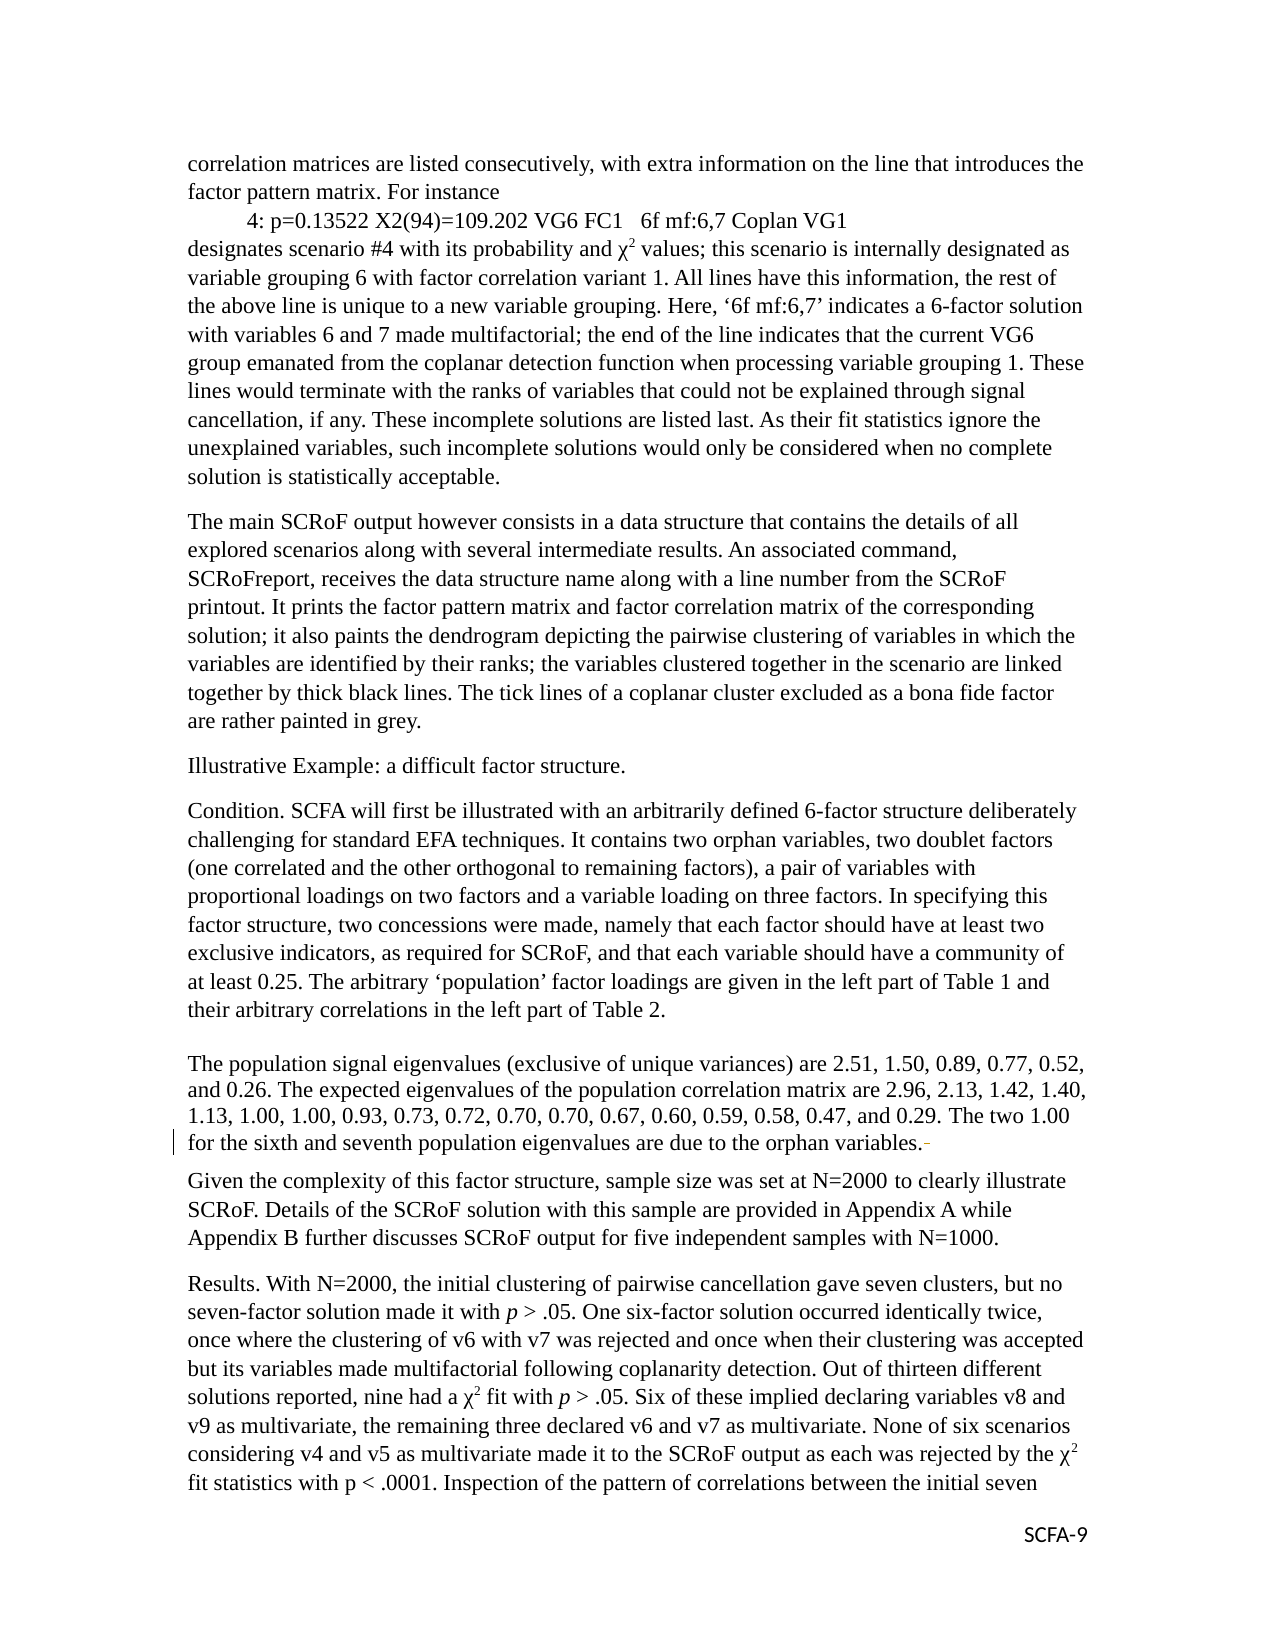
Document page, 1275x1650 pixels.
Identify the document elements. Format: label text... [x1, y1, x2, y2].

text The population signal eigenvalues (exclusive of unique variances) are 2.51, 1.50, 0.89, 0.77, 0.52, and 0.26. The expected eigenvalues of the population correlation matrix are 2.96, 2.13, 1.42, 1.40, 1.13, 1.00, 1.00, 0.93, 0.73, 0.72, 0.70, 0.70, 0.67, 0.60, 0.59, 0.58, 0.47, and 0.29. The two 1.00 for the sixth and seventh population eigenvalues are due to the orphan variables. [187, 1050, 1087, 1155]
text Given the complexity of this factor structure, sample size was set at N=2000 to clearly illustrate SCRoF. Details of the SCRoF solution with this sample are provided in Appendix A while Appendix B further discusses SCRoF output for five independent samples with N=1000. [187, 1168, 1087, 1251]
text Condition. SCFA will first be illustrated with an arbitrarily defined 6-factor structure deliberately challenging for standard EFA techniques. It contains two orphan variables, two doublet factors (one correlated and the other orthogonal to remaining factors), a pair of variables with proportional loadings on two factors and a variable loading on three factors. In specifying this factor structure, two concessions were made, namely that each factor should have at least two exclusive indicators, as required for SCRoF, and that each variable should have a community of at least 0.25. The arbitrary ‘population’ factor loadings are given in the left part of Table 1 and their arbitrary correlations in the left part of Table 2. [187, 797, 1087, 1023]
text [187, 150, 1087, 489]
text The main SCRoF output however consists in a data structure that contains the details of all explored scenarios along with several intermediate results. An associated command, SCRoFreport, receives the data structure name along with a line number from the SCRoF printout. It prints the factor pattern matrix and factor correlation matrix of the corresponding solution; it also paints the dendrogram depicting the pairwise clustering of variables in which the variables are identified by their ranks; the variables clustered together in the scenario are linked together by thick black lines. The tick lines of a coplanar cluster excluded as a bona fide factor are rather painted in grey. [187, 508, 1087, 733]
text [187, 1269, 1087, 1495]
text Illustrative Example: a difficult factor structure. [187, 752, 1087, 778]
